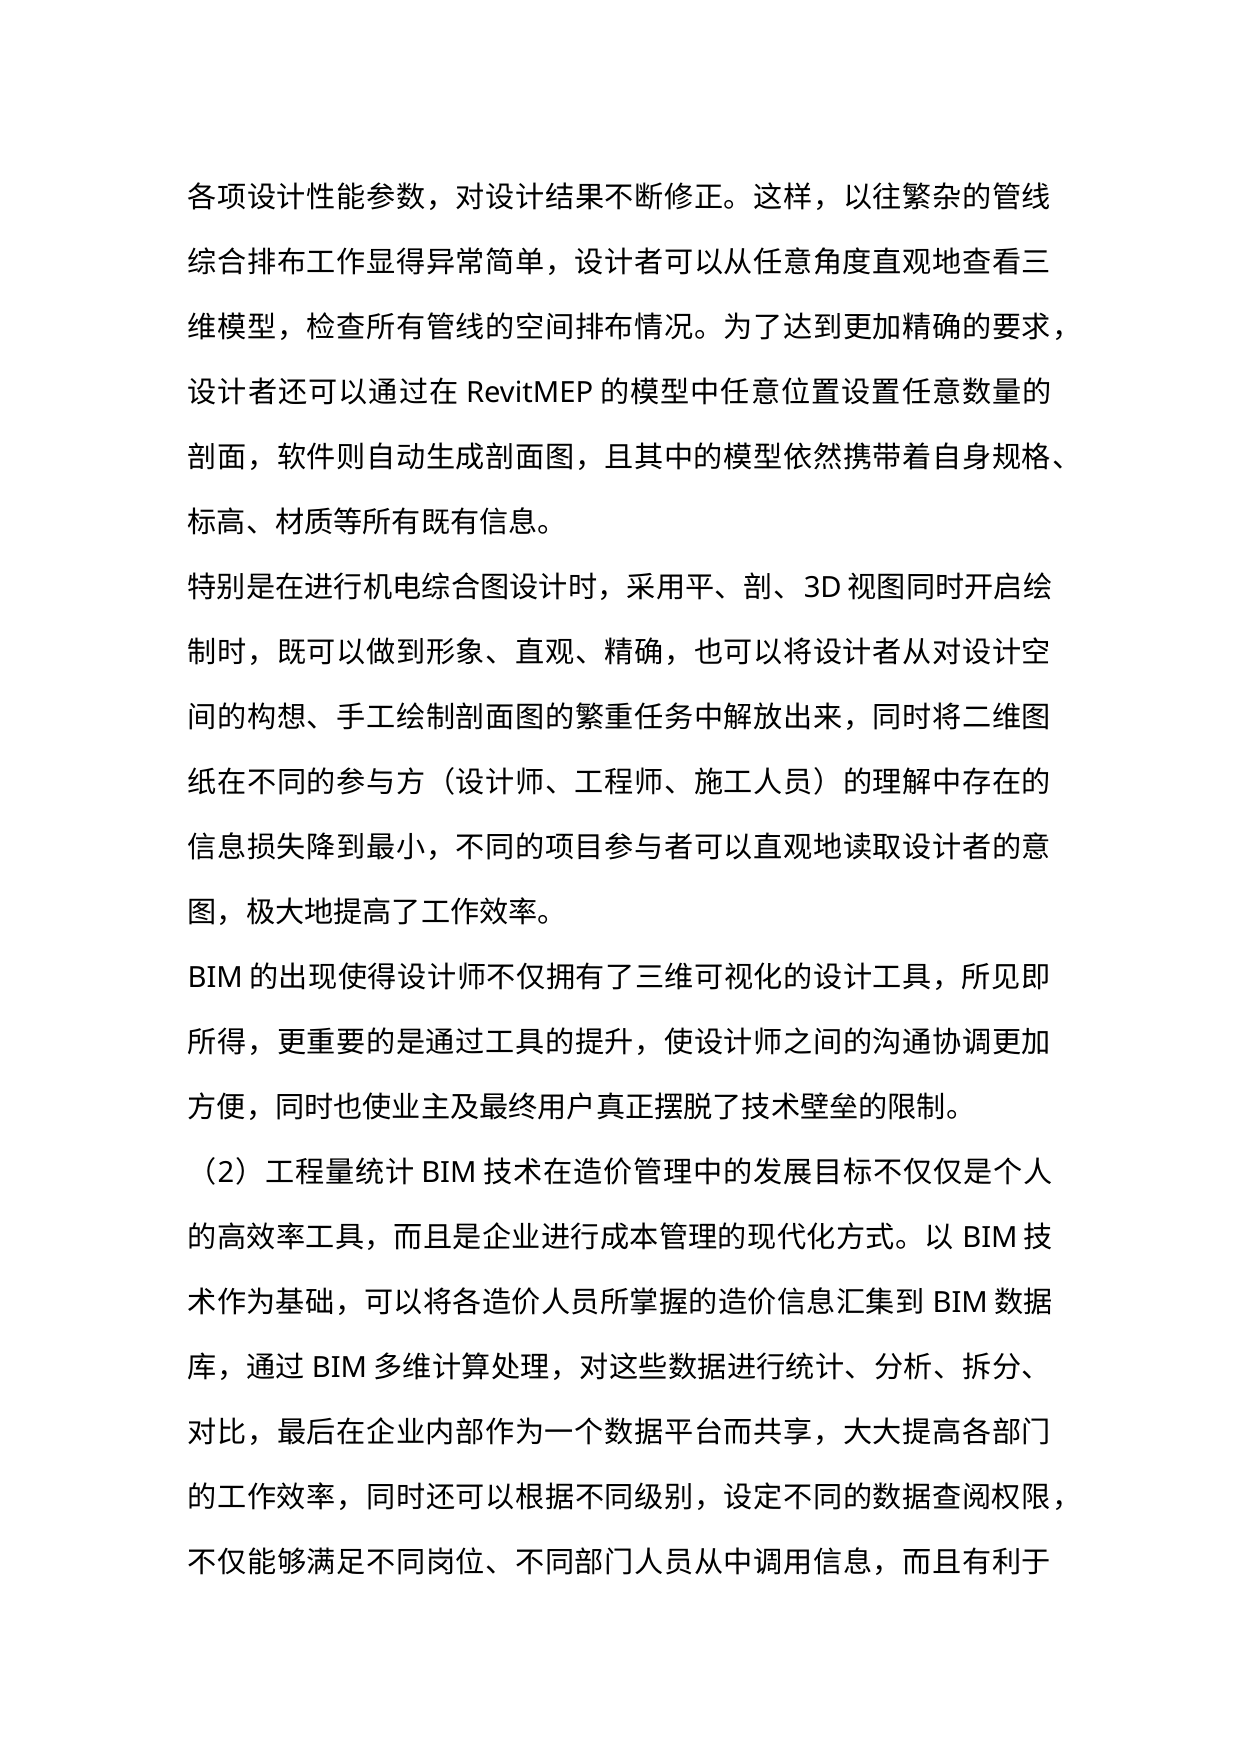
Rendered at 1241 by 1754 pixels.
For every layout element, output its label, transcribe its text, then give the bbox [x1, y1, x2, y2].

text 特别是在进行机电综合图设计时，采用平、剖、3D视图同时开启绘制时，既可以做到形象、直观、精确，也可以将设计者从对设计空间的构想、手工绘制剖面图的繁重任务中解放出来，同时将二维图纸在不同的参与方（设计师、工程师、施工人员）的理解中存在的信息损失降到最小，不同的项目参与者可以直观地读取设计者的意图，极大地提高了工作效率。 [187, 552, 1053, 942]
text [187, 162, 1053, 552]
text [187, 1137, 1053, 1592]
text BIM的出现使得设计师不仅拥有了三维可视化的设计工具，所见即所得，更重要的是通过工具的提升，使设计师之间的沟通协调更加方便，同时也使业主及最终用户真正摆脱了技术壁垒的限制。 [187, 942, 1053, 1137]
